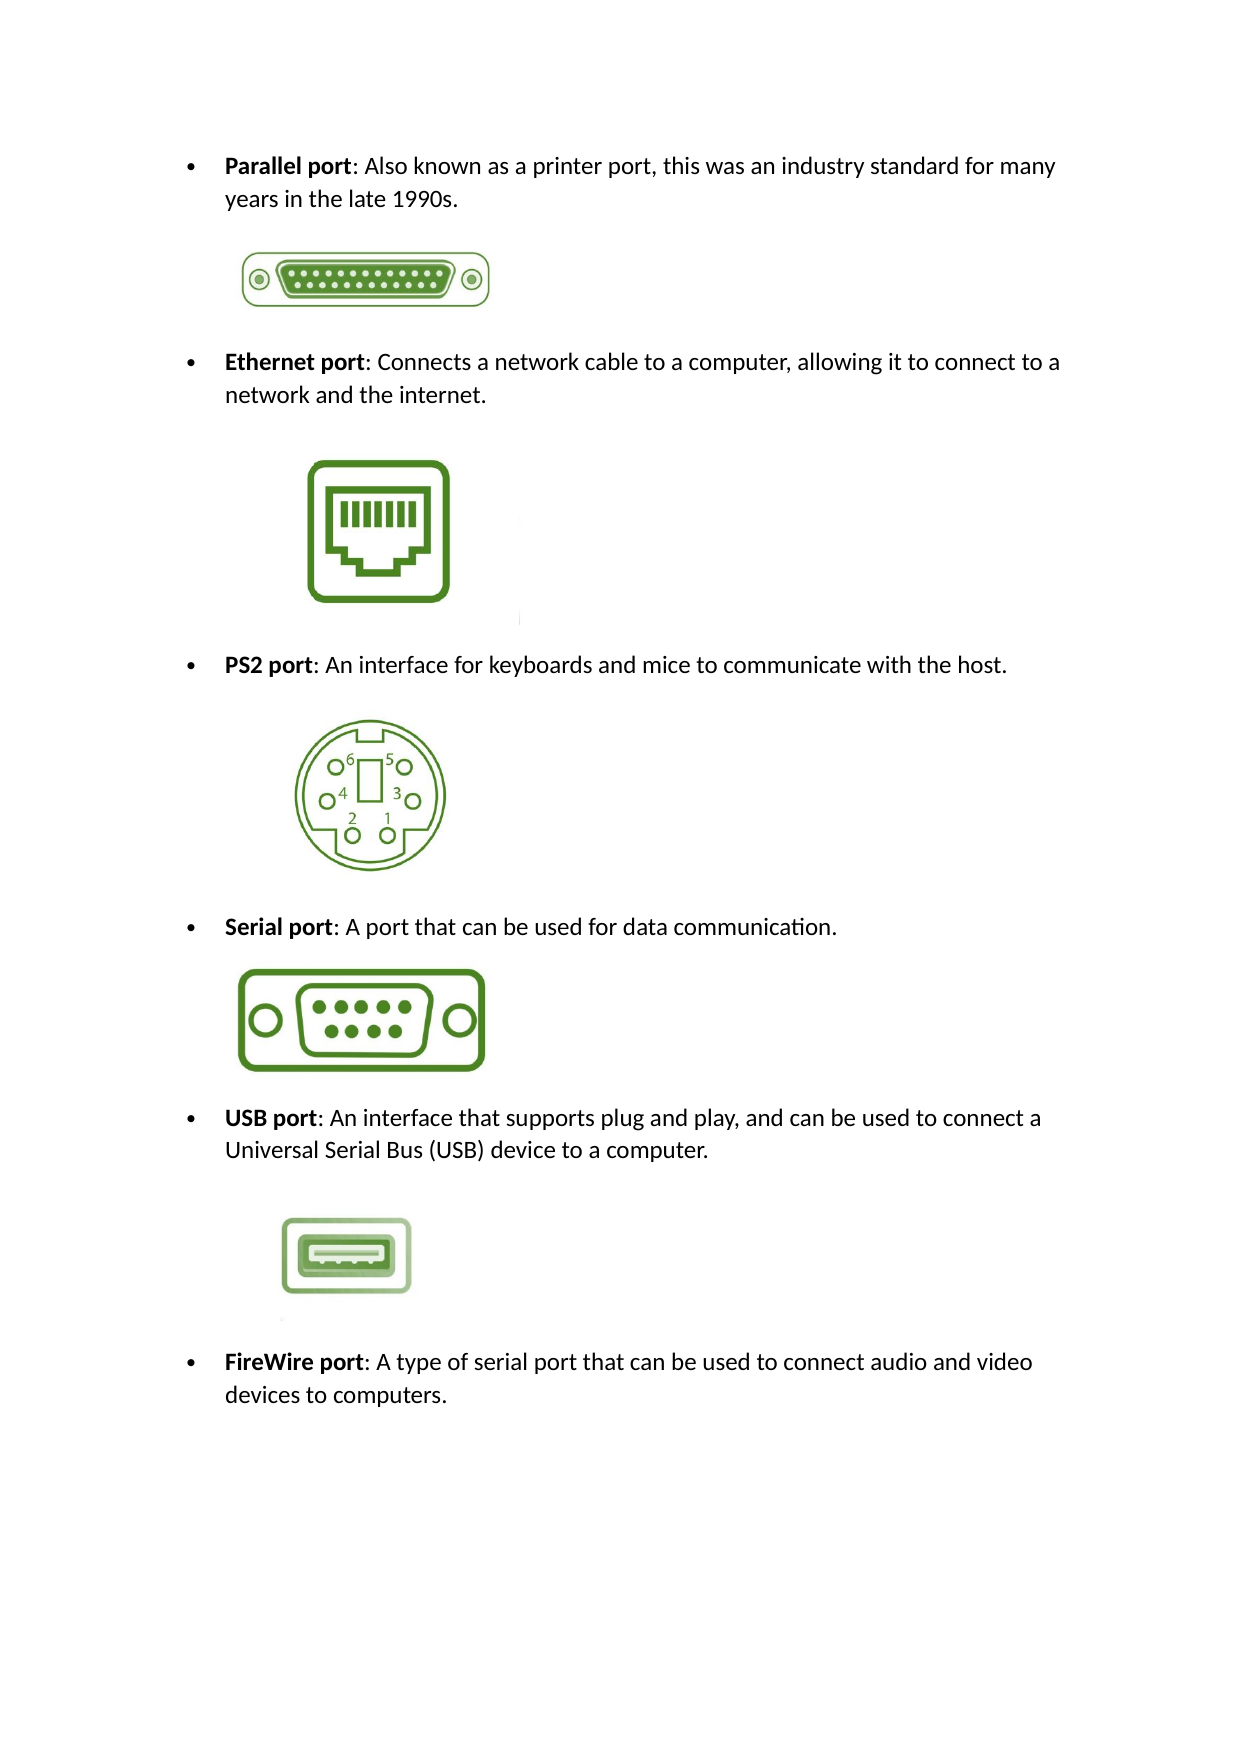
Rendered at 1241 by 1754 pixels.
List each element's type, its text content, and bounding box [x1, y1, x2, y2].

list USB port: An interface that supports plug and play, and can be used to connect a Universal Serial Bus (USB) device to a computer. [187, 1102, 1090, 1165]
list Ethernet port: Connects a network cable to a computer, allowing it to connect to a network and the internet. [187, 346, 1090, 409]
picture [225, 961, 497, 1083]
list PS2 port: An interface for keyboards and mice to communicate with the host. [187, 650, 1090, 680]
picture [225, 1184, 464, 1328]
list Parallel port: Also known as a printer port, this was an industry standard for many years in the late 1990s. [187, 150, 1090, 213]
list Serial port: A port that can be used for data communication. [187, 912, 1090, 942]
picture [225, 699, 529, 893]
list FireWire port: A type of serial port that can be used to connect audio and video devices to computers. [187, 1346, 1090, 1410]
picture [225, 232, 509, 328]
picture [225, 428, 537, 631]
